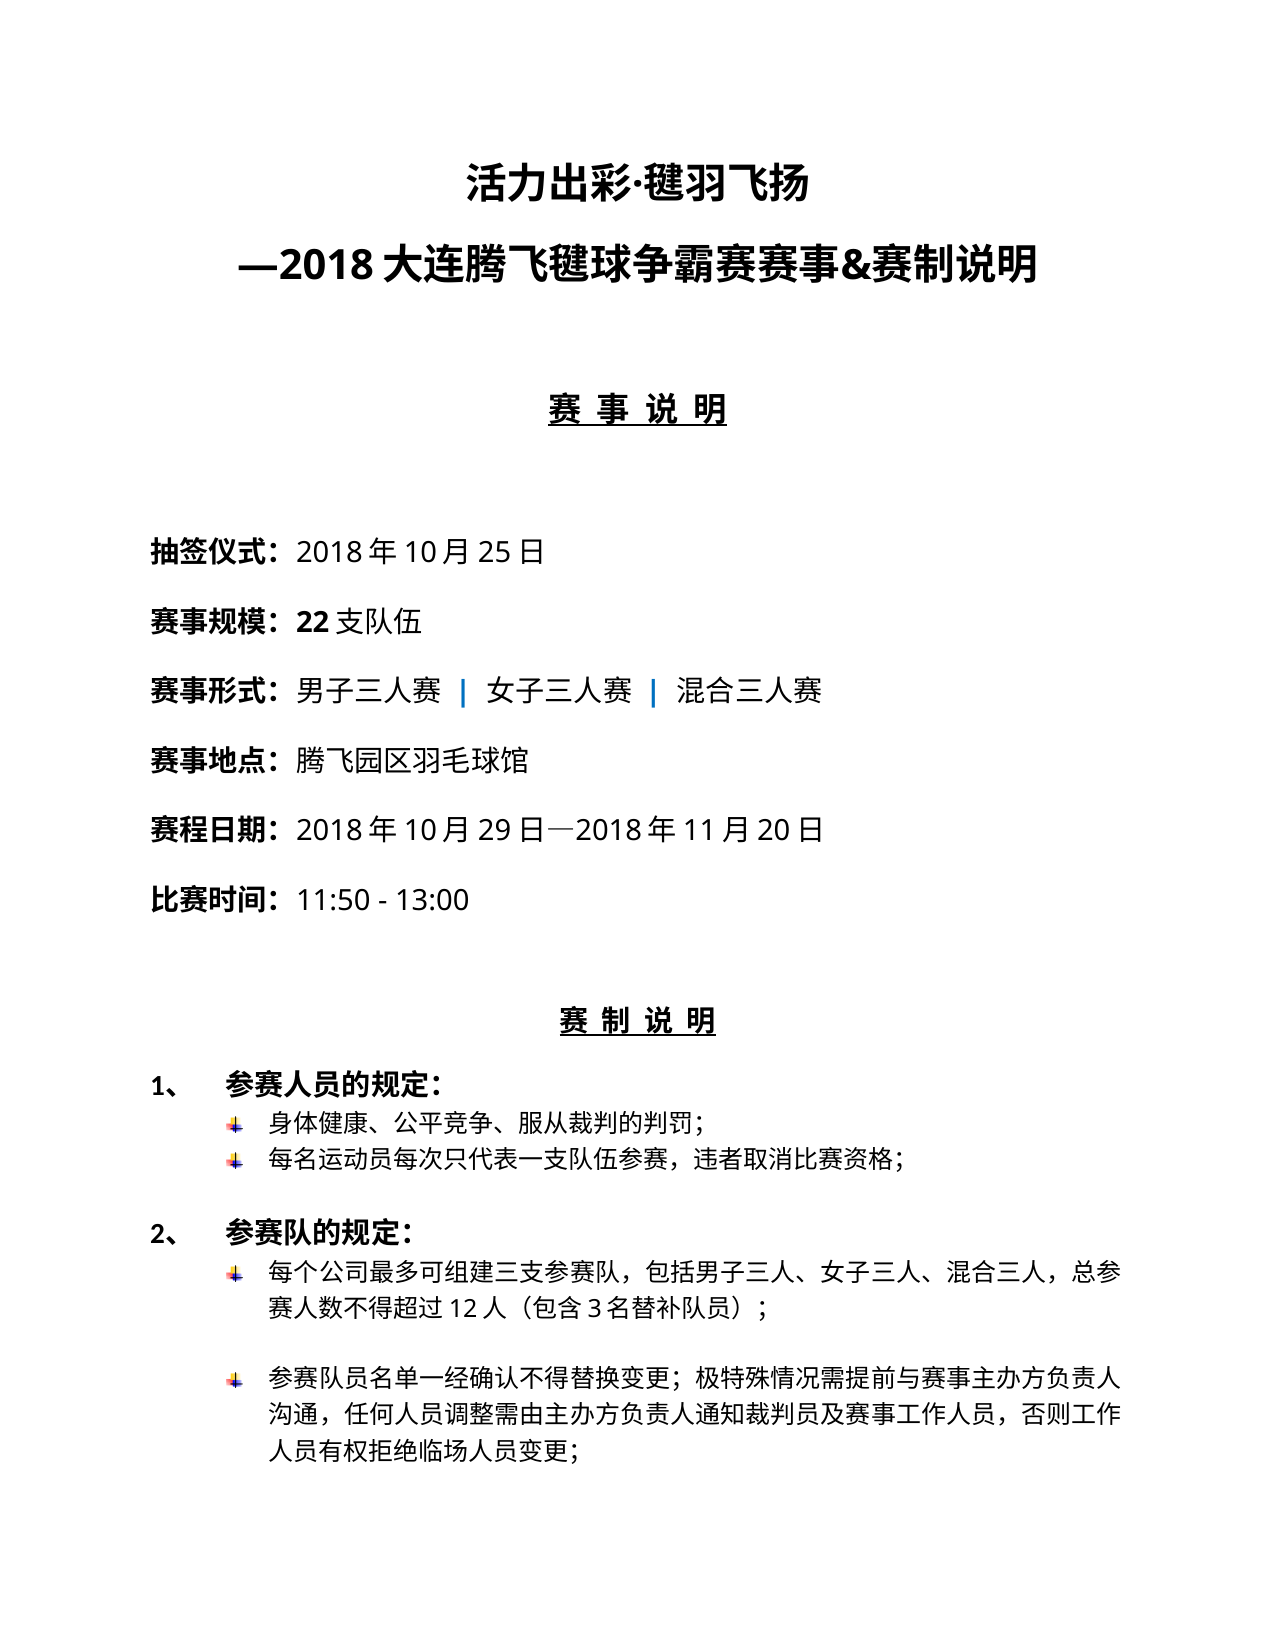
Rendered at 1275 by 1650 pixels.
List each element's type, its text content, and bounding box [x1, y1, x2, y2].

picture [226, 1264, 243, 1282]
list 身体健康、公平竞争、服从裁判的判罚； [225, 1103, 1125, 1139]
text 赛事规模：22支队伍 [150, 598, 1125, 641]
picture [226, 1151, 243, 1169]
text 活力出彩·毽羽飞扬 [150, 150, 1125, 211]
text 赛事形式：男子三人赛 | 女子三人赛 | 混合三人赛 [150, 668, 1125, 710]
text —2018大连腾飞毽球争霸赛赛事&赛制说明 [150, 231, 1125, 292]
list 每个公司最多可组建三支参赛队，包括男子三人、女子三人、混合三人，总参赛人数不得超过12人（包含3名替补队员）； [225, 1252, 1125, 1325]
text 赛事地点：腾飞园区羽毛球馆 [150, 737, 1125, 779]
text 赛 制 说 明 [150, 998, 1125, 1040]
picture [226, 1371, 243, 1388]
picture [226, 1115, 243, 1133]
text 赛程日期：2018年10月29日—2018年11月20日 [150, 807, 1125, 849]
list 参赛人员的规定： [150, 1061, 1125, 1103]
list 参赛队员名单一经确认不得替换变更；极特殊情况需提前与赛事主办方负责人沟通，任何人员调整需由主办方负责人通知裁判员及赛事工作人员，否则工作人员有权拒绝临场人员变更； [225, 1359, 1125, 1467]
text 赛 事 说 明 [150, 382, 1125, 431]
text 比赛时间：11:50 - 13:00 [150, 876, 1125, 919]
text 抽签仪式：2018年10月25日 [150, 528, 1125, 571]
list 每名运动员每次只代表一支队伍参赛，违者取消比赛资格； [225, 1139, 1125, 1176]
list 参赛队的规定： [150, 1210, 1125, 1252]
